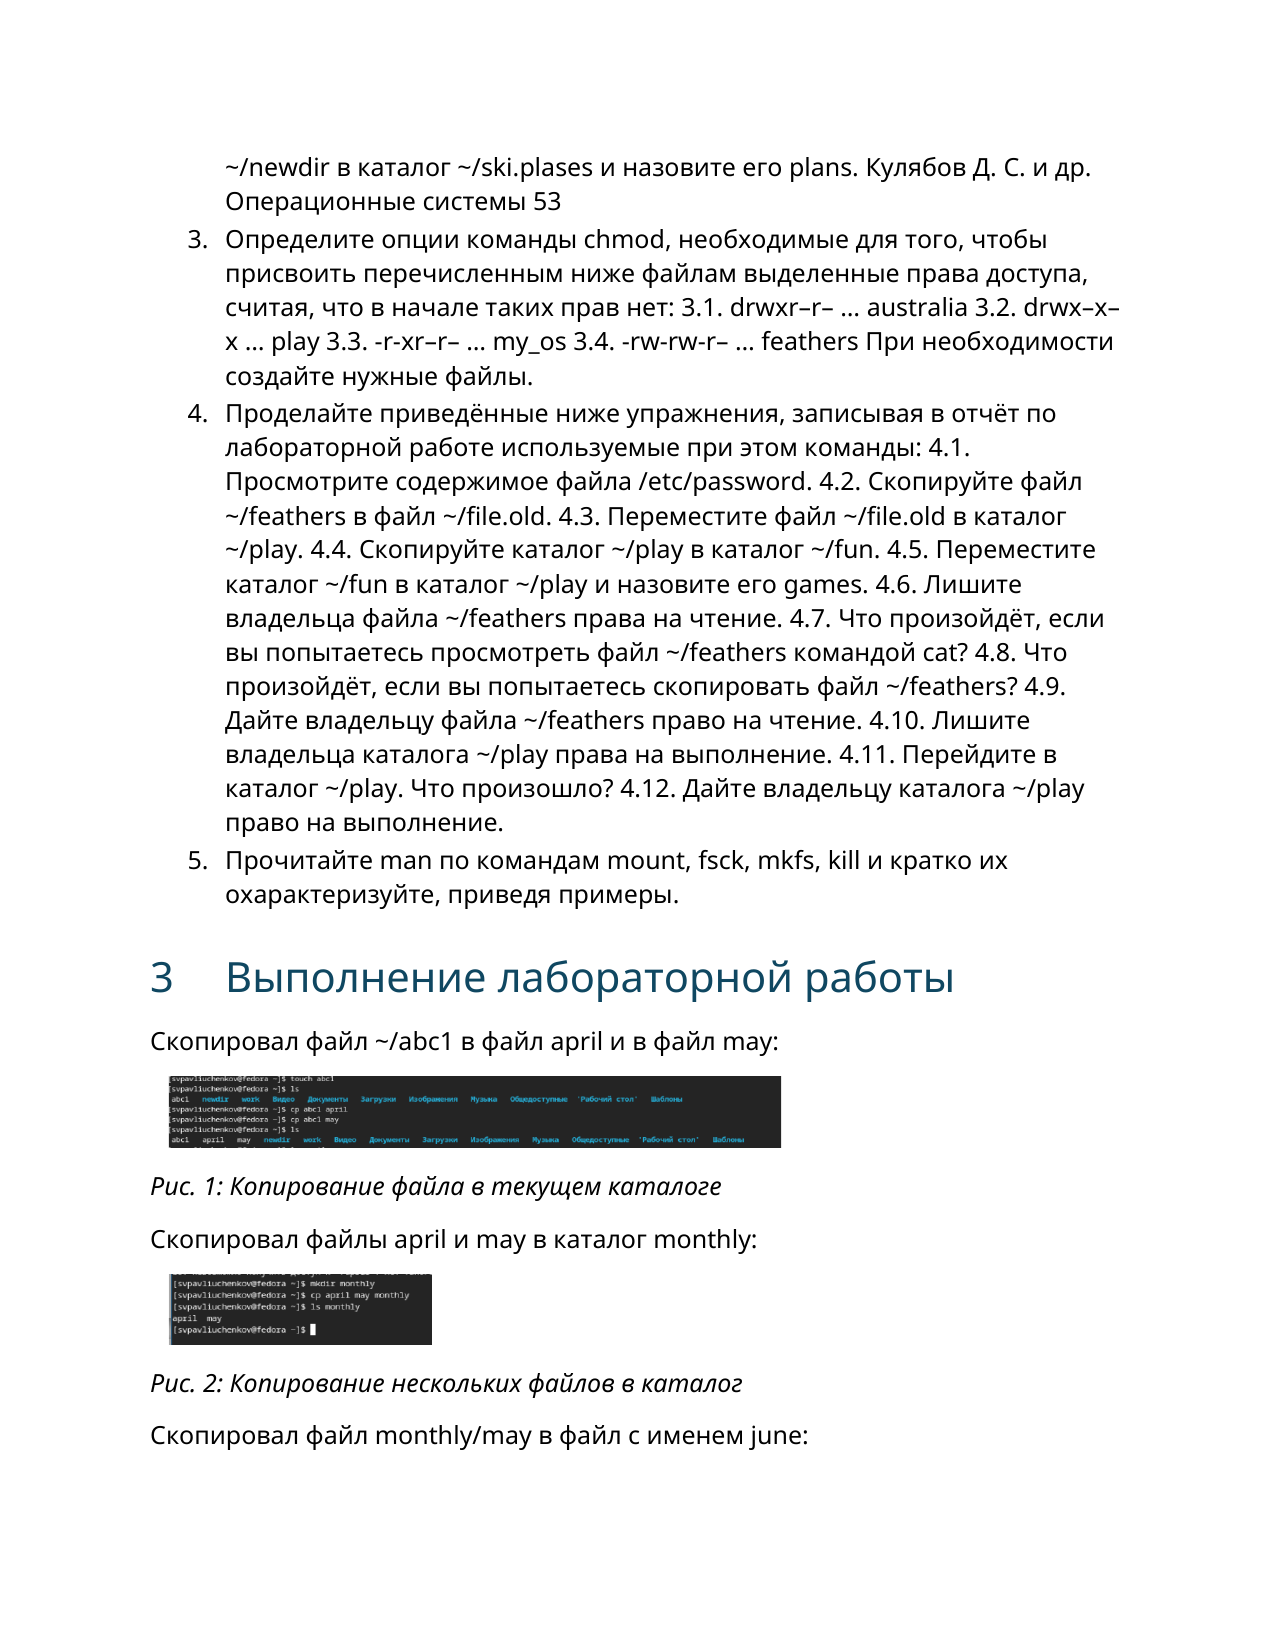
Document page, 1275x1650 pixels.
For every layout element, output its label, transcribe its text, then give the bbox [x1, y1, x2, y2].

text Рис. 1: Копирование файла в текущем каталоге [150, 1169, 1125, 1203]
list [187, 150, 1125, 218]
list Прочитайте man по командам mount, fsck, mkfs, kill и кратко их охарактеризуйте, приведя примеры. [187, 842, 1125, 911]
text Скопировал файлы april и may в каталог monthly: [150, 1222, 1125, 1256]
text Скопировал файл monthly/may в файл с именем june: [150, 1418, 1125, 1452]
picture [168, 1274, 432, 1345]
picture [168, 1076, 782, 1148]
list Определите опции команды chmod, необходимые для того, чтобы присвоить перечисленным ниже файлам выделенные права доступа, считая, что в начале таких прав нет: 3.1. drwxr–r– … australia 3.2. drwx–x–x … play 3.3. -r-xr–r– … my_os 3.4. -rw-rw-r– … feathers При необходимости создайте нужные файлы. [187, 222, 1125, 392]
text Рис. 2: Копирование нескольких файлов в каталог [150, 1365, 1125, 1399]
text Скопировал файл ~/abc1 в файл april и в файл may: [150, 1024, 1125, 1058]
list Проделайте приведённые ниже упражнения, записывая в отчёт по лабораторной работе используемые при этом команды: 4.1. Просмотрите содержимое файла /etc/password. 4.2. Скопируйте файл ~/feathers в файл ~/file.old. 4.3. Переместите файл ~/file.old в каталог ~/play. 4.4. Скопируйте каталог ~/play в каталог ~/fun. 4.5. Переместите каталог ~/fun в каталог ~/play и назовите его games. 4.6. Лишите владельца файла ~/feathers права на чтение. 4.7. Что произойдёт, если вы попытаетесь просмотреть файл ~/feathers командой cat? 4.8. Что произойдёт, если вы попытаетесь скопировать файл ~/feathers? 4.9. Дайте владельцу файла ~/feathers право на чтение. 4.10. Лишите владельца каталога ~/play права на выполнение. 4.11. Перейдите в каталог ~/play. Что произошло? 4.12. Дайте владельцу каталога ~/play право на выполнение. [187, 396, 1125, 839]
subtitle 3 Выполнение лабораторной работы [150, 948, 1125, 1005]
